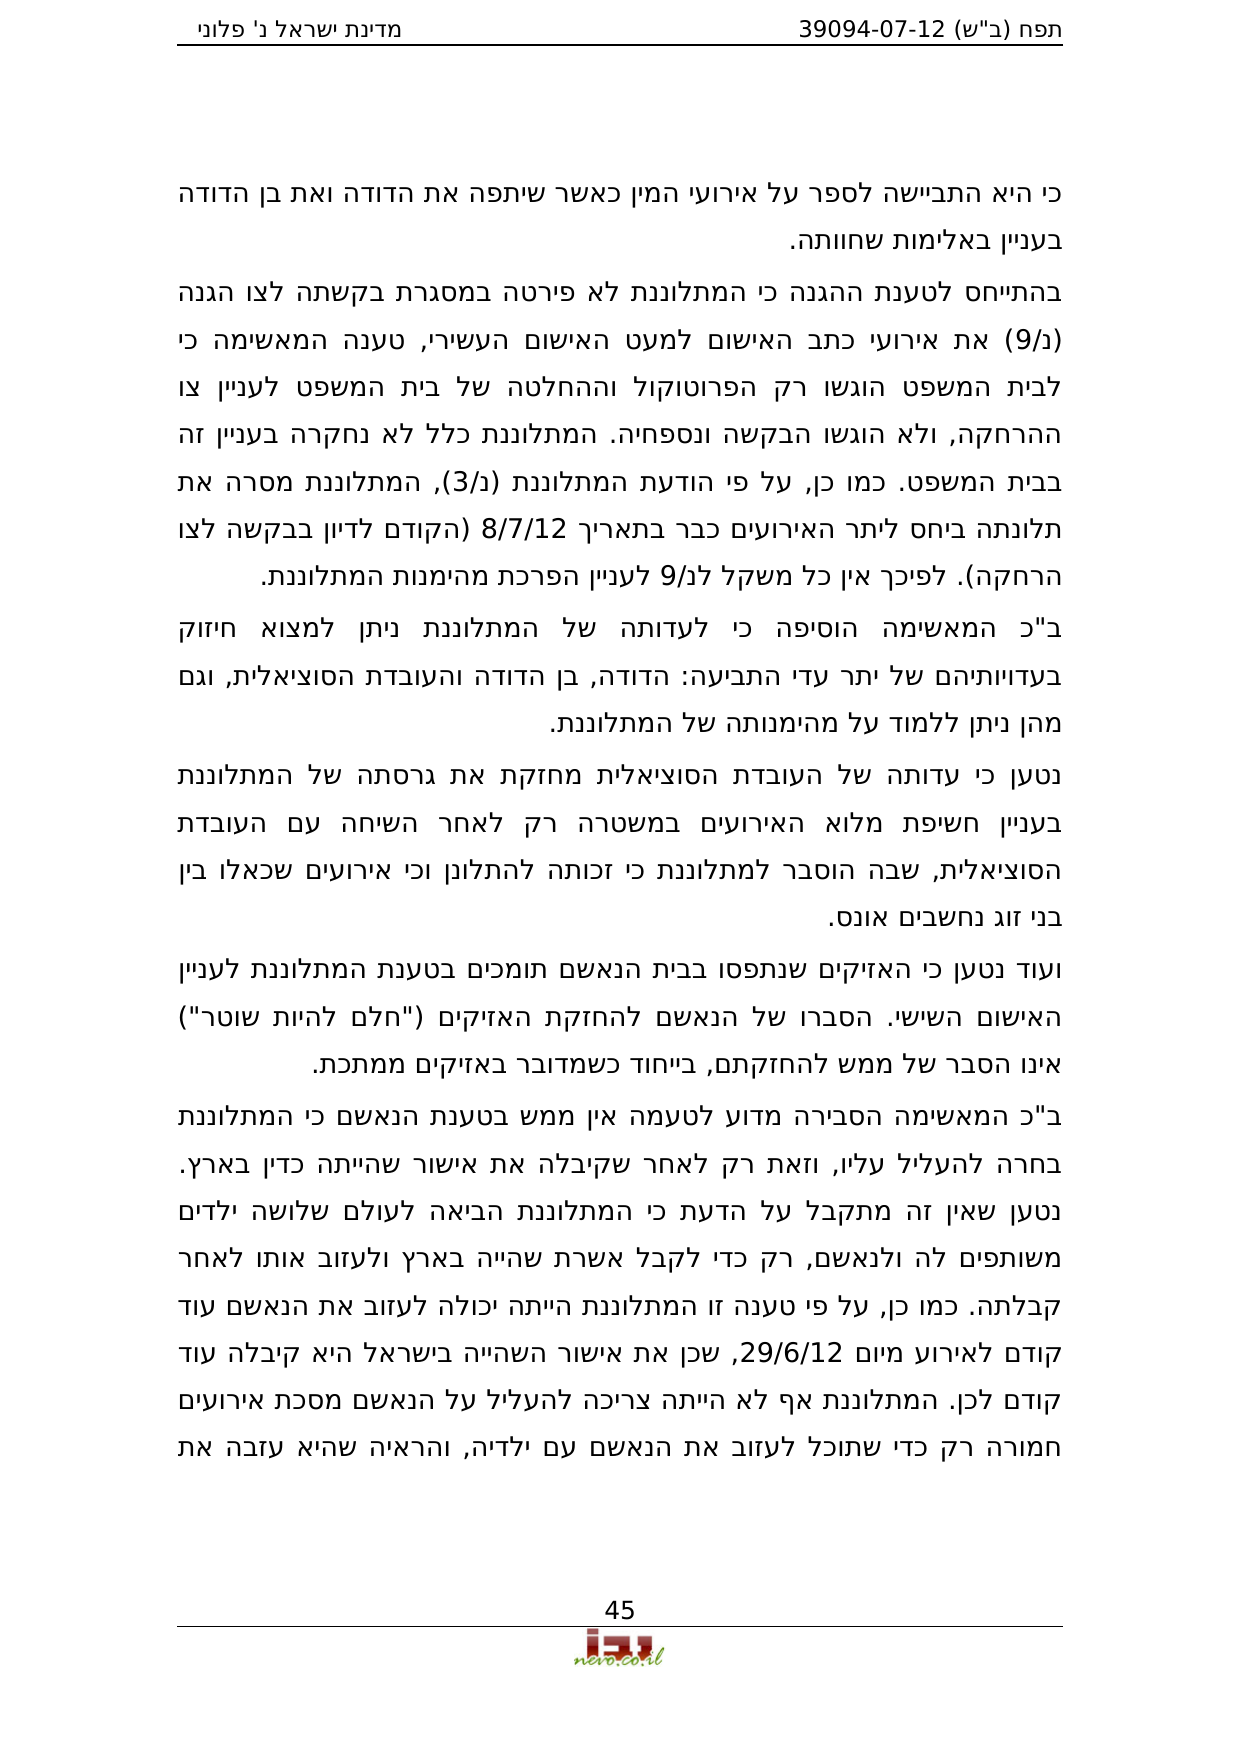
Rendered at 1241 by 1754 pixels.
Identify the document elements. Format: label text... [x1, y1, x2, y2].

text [177, 1101, 1063, 1463]
picture [574, 1628, 666, 1667]
text ועוד נטען כי האזיקים שנתפסו בבית הנאשם תומכים בטענת המתלוננת לעניין האישום השישי. הסברו של הנאשם להחזקת האזיקים ("חלם להיות שוטר") אינו הסבר של ממש להחזקתם, בייחוד כשמדובר באזיקים ממתכת. [177, 954, 1063, 1080]
text נטען כי עדותה של העובדת הסוציאלית מחזקת את גרסתה של המתלוננת בעניין חשיפת מלוא האירועים במשטרה רק לאחר השיחה עם העובדת הסוציאלית, שבה הוסבר למתלוננת כי זכותה להתלונן וכי אירועים שכאלו בין בני זוג נחשבים אונס. [177, 760, 1063, 933]
text בהתייחס לטענת ההגנה כי המתלוננת לא פירטה במסגרת בקשתה לצו הגנה (נ/9) את אירועי כתב האישום למעט האישום העשירי, טענה המאשימה כי לבית המשפט הוגשו רק הפרוטוקול וההחלטה של בית המשפט לעניין צו ההרחקה, ולא הוגשו הבקשה ונספחיה. המתלוננת כלל לא נחקרה בעניין זה בבית המשפט. כמו כן, על פי הודעת המתלוננת (נ/3), המתלוננת מסרה את תלונתה ביחס ליתר האירועים כבר בתאריך 8/7/12 (הקודם לדיון בבקשה לצו הרחקה). לפיכך אין כל משקל לנ/9 לעניין הפרכת מהימנות המתלוננת. [177, 277, 1063, 592]
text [177, 177, 1063, 256]
text ב"כ המאשימה הוסיפה כי לעדותה של המתלוננת ניתן למצוא חיזוק בעדויותיהם של יתר עדי התביעה: הדודה, בן הדודה והעובדת הסוציאלית, וגם מהן ניתן ללמוד על מהימנותה של המתלוננת. [177, 613, 1063, 739]
